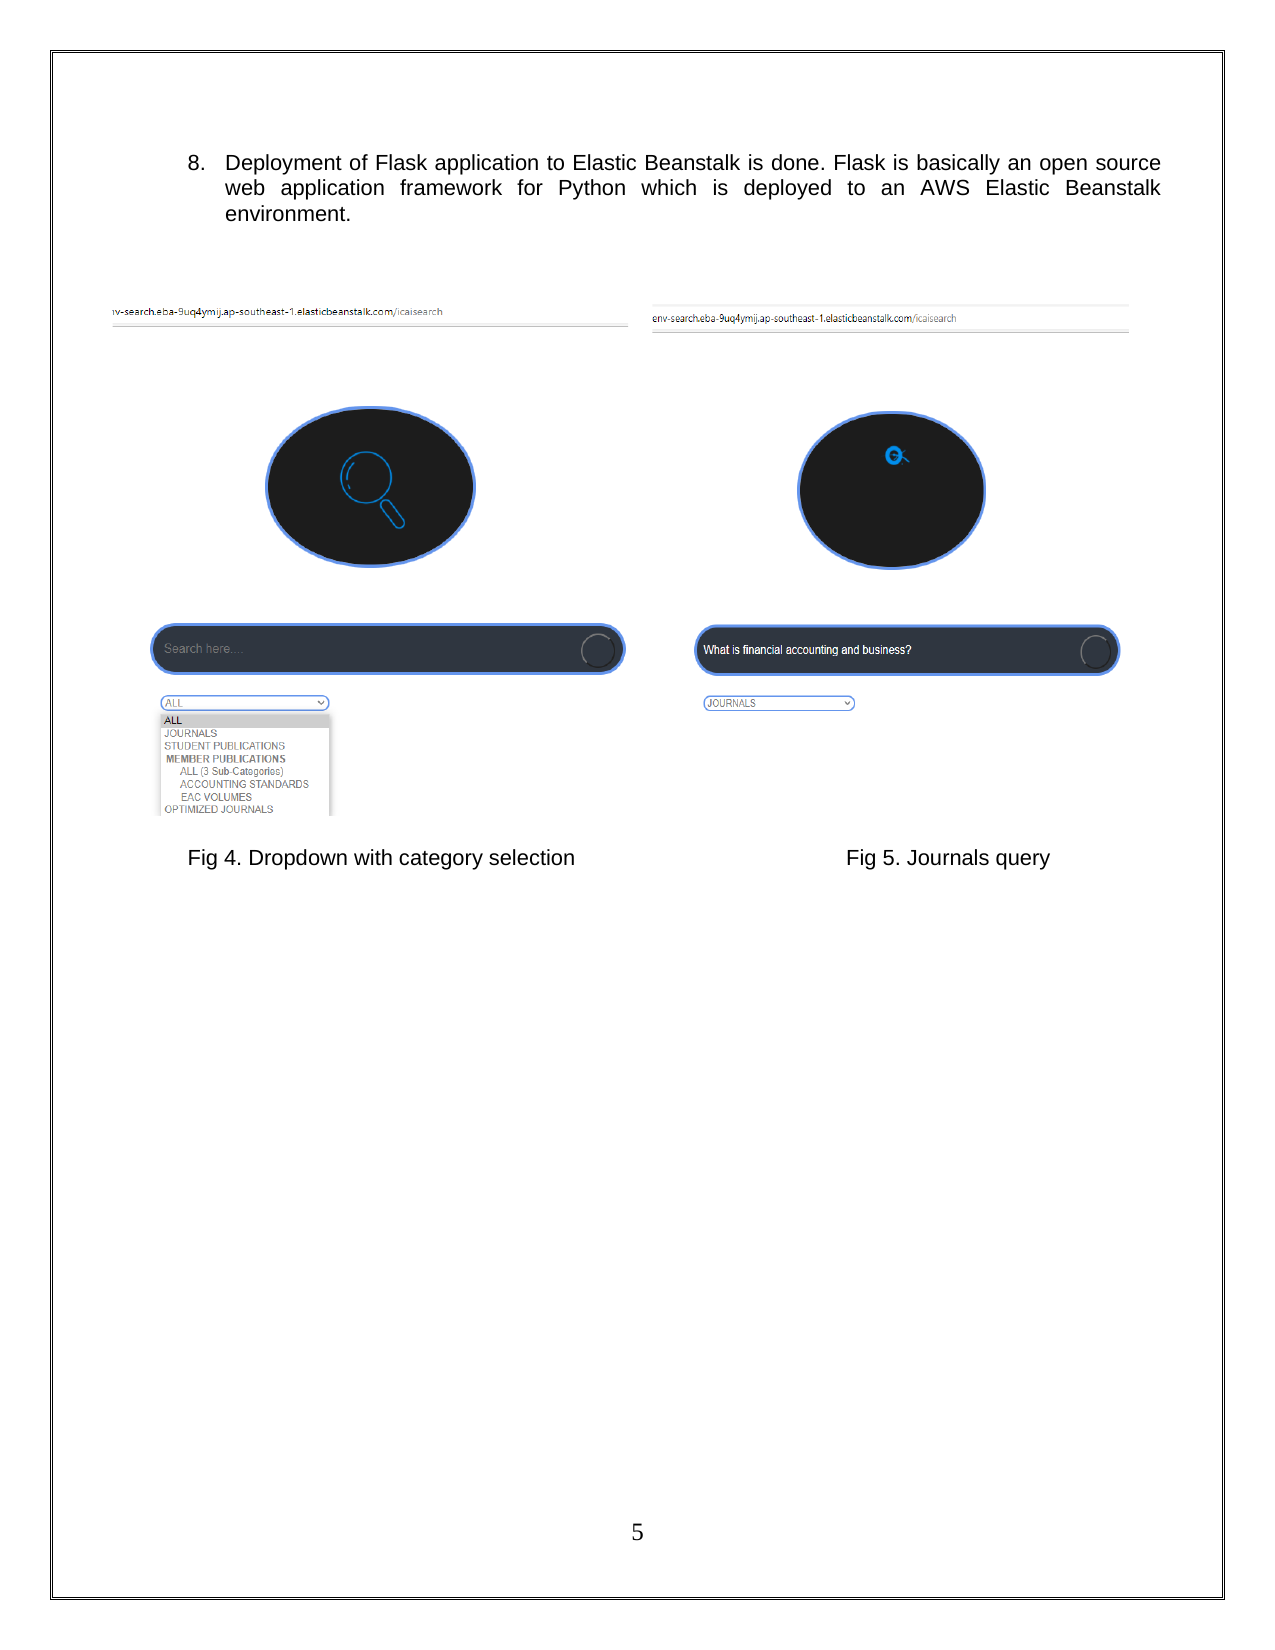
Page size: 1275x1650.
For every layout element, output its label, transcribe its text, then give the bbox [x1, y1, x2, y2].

subtitle Deployment of Flask application to Elastic Beanstalk is done. Flask is basically an open source web application framework for Python which is deployed to an AWS Elastic Beanstalk environment. [187, 150, 1162, 226]
text Fig 4. Dropdown with category selection Fig 5. Journals query [112, 844, 1162, 870]
picture [652, 304, 1129, 816]
picture [112, 301, 629, 816]
